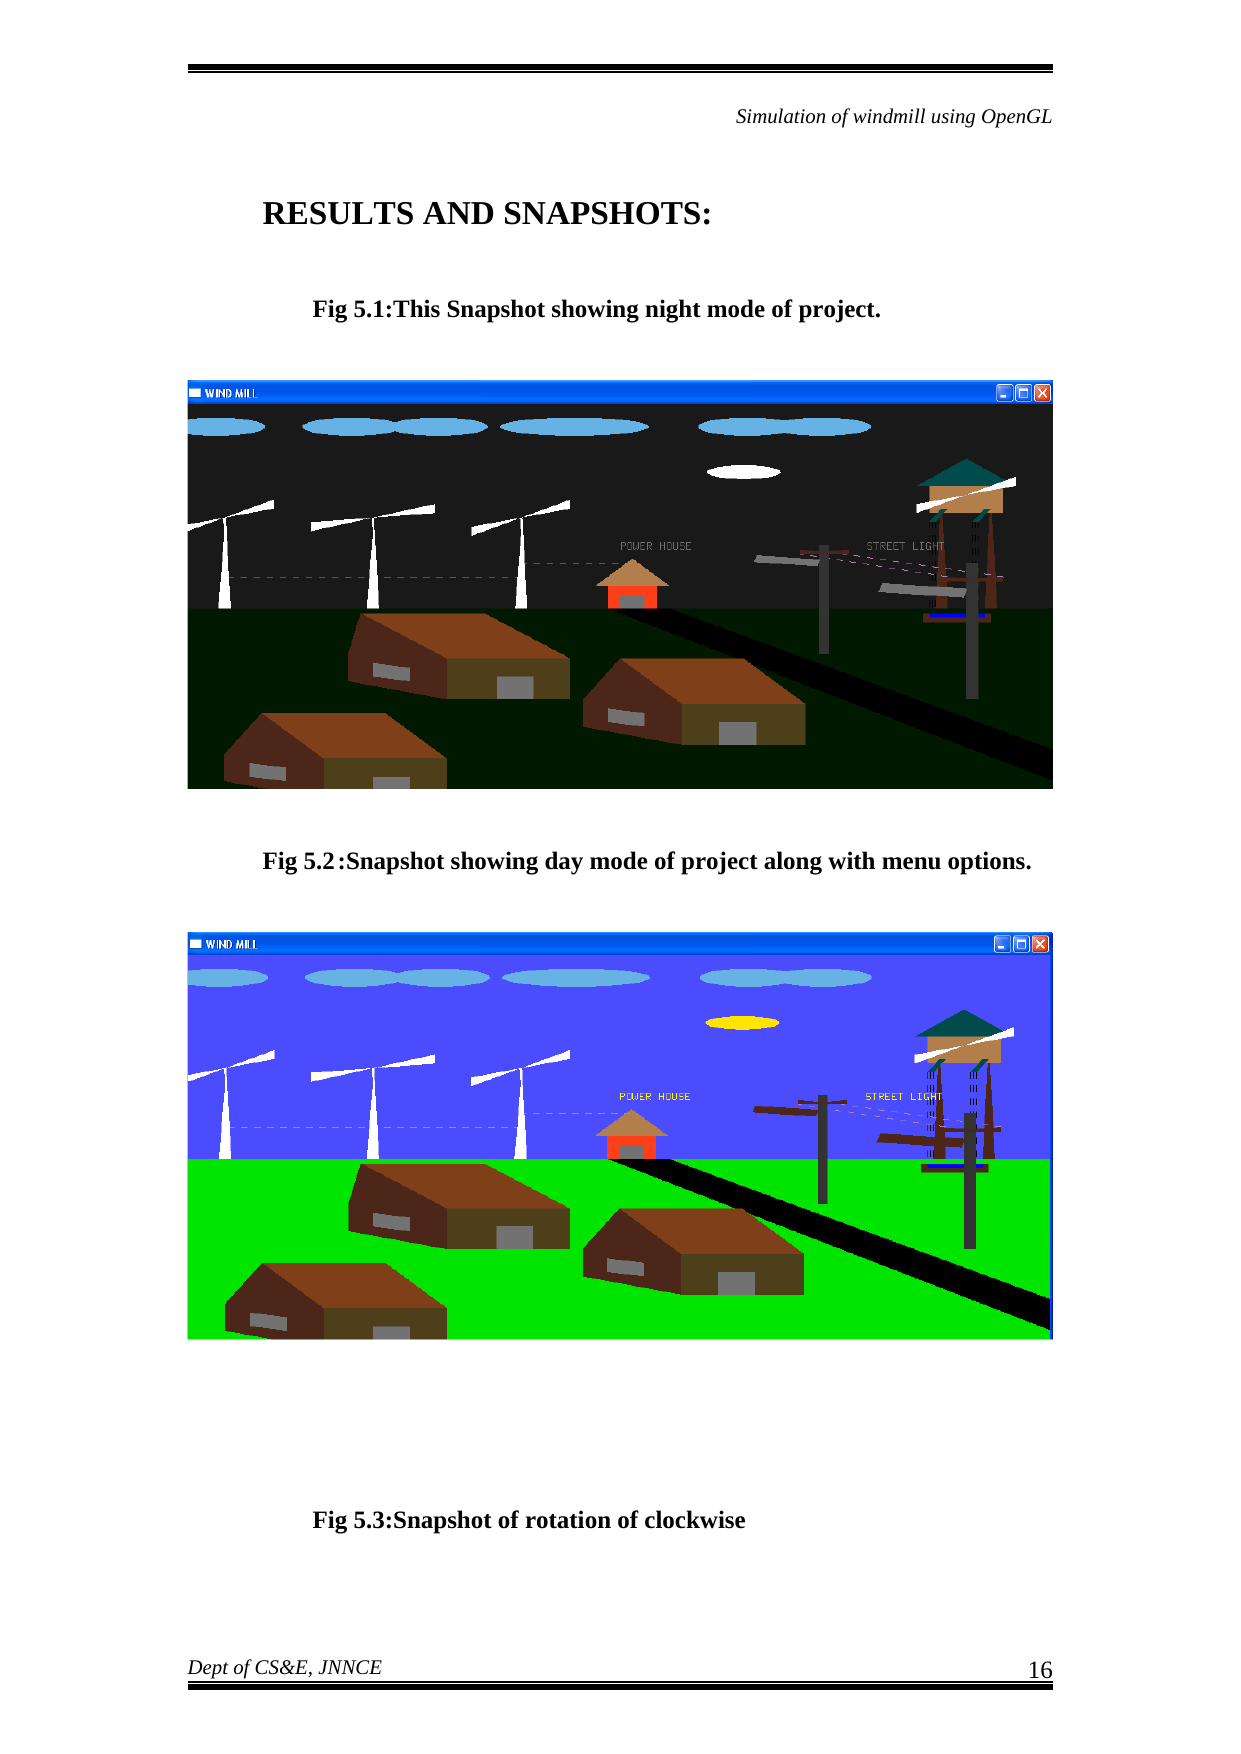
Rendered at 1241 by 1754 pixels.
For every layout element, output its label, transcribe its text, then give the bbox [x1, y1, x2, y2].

picture [187, 932, 1053, 1340]
text Fig 5.3:Snapshot of rotation of clockwise [187, 1505, 1053, 1534]
text RESULTS AND SNAPSHOTS: [262, 193, 1053, 231]
text Fig 5.2 :Snapshot showing day mode of project along with menu options. [187, 846, 1053, 874]
text Fig 5.1:This Snapshot showing night mode of project. [187, 294, 1053, 322]
picture [187, 380, 1053, 789]
